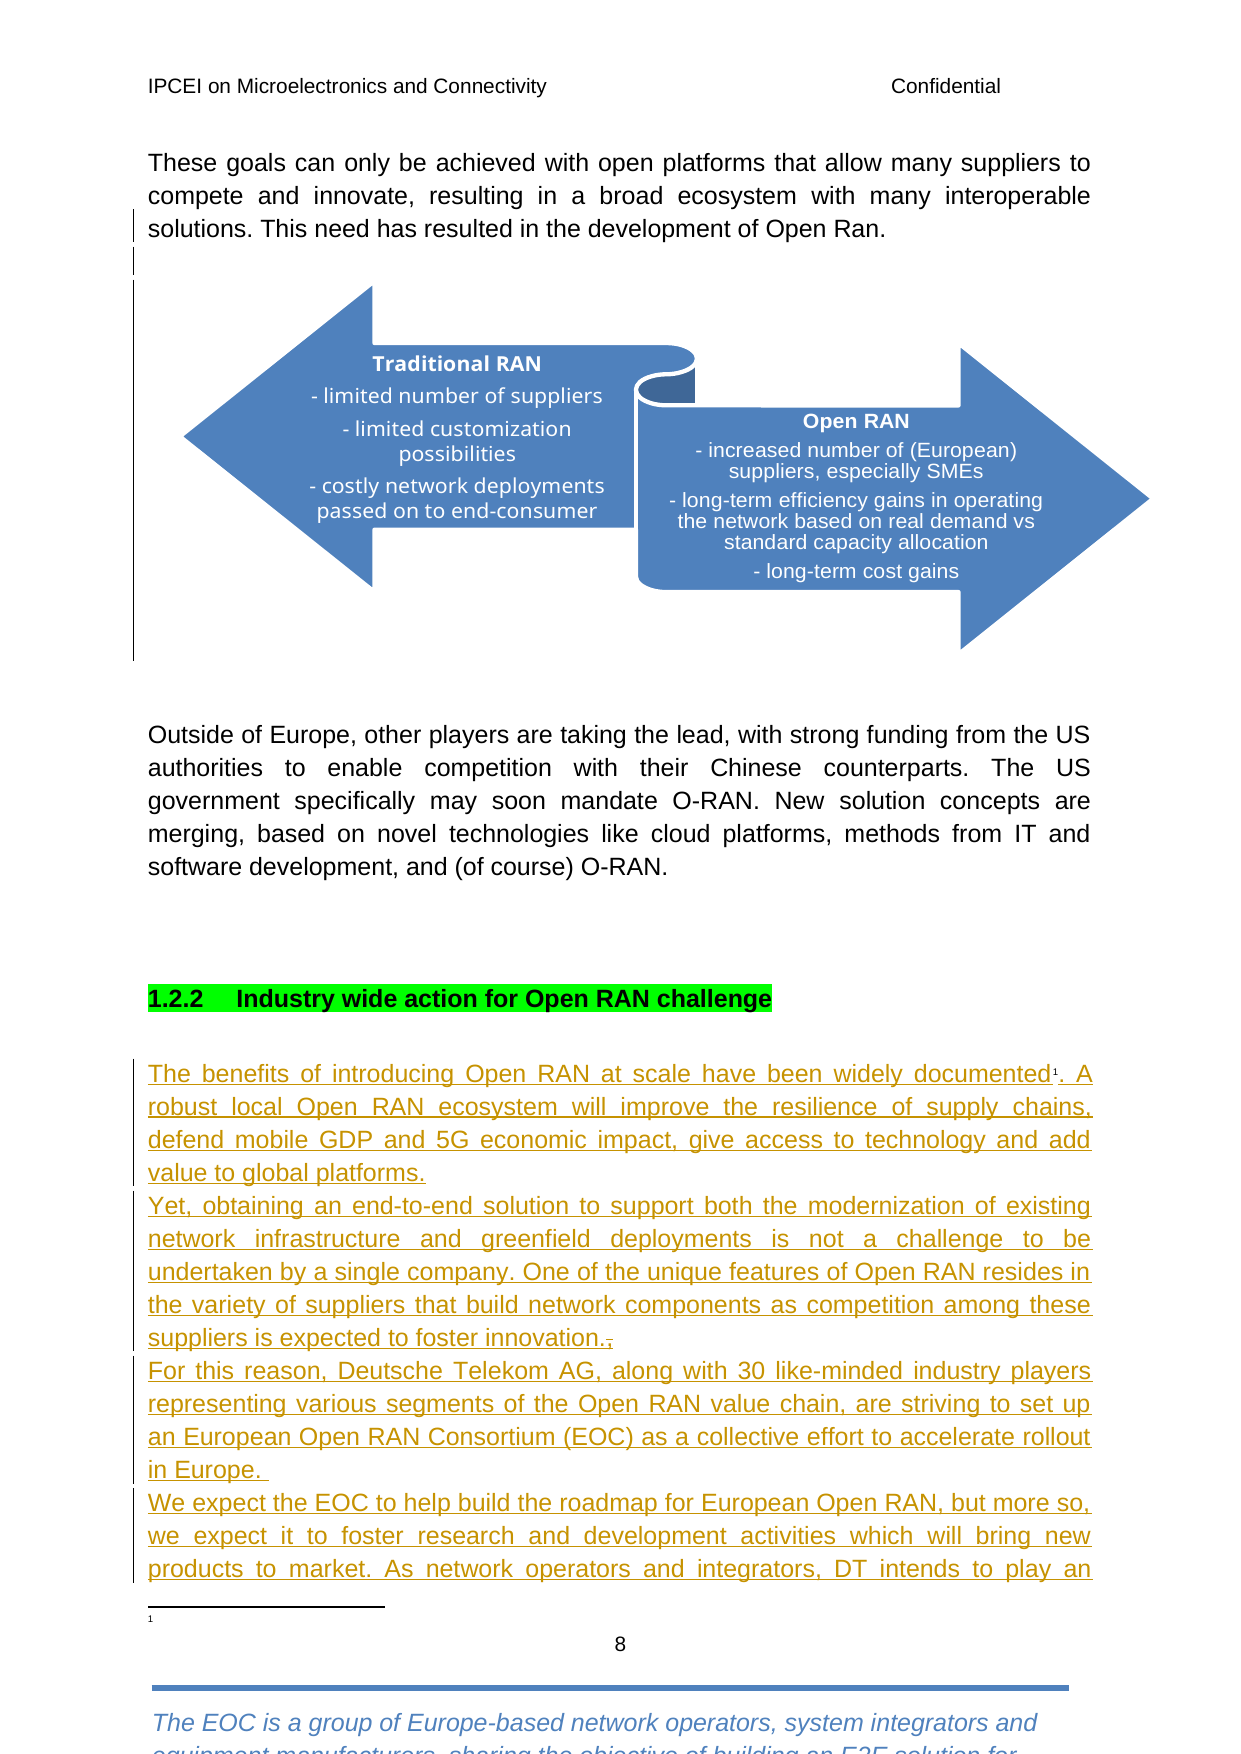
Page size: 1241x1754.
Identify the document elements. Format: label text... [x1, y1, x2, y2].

text Industry wide action for Open RAN challenge [148, 984, 1093, 1013]
text These goals can only be achieved with open platforms that allow many suppliers to compete and innovate, resulting in a broad ecosystem with many interoperable solutions. This need has resulted in the development of Open Ran. [148, 148, 1093, 242]
text Outside of Europe, other players are taking the lead, with strong funding from the US authorities to enable competition with their Chinese counterparts. The US government specifically may soon mandate O-RAN. New solution concepts are merging, based on novel technologies like cloud platforms, methods from IT and software development, and (of course) O-RAN. [148, 719, 1093, 880]
